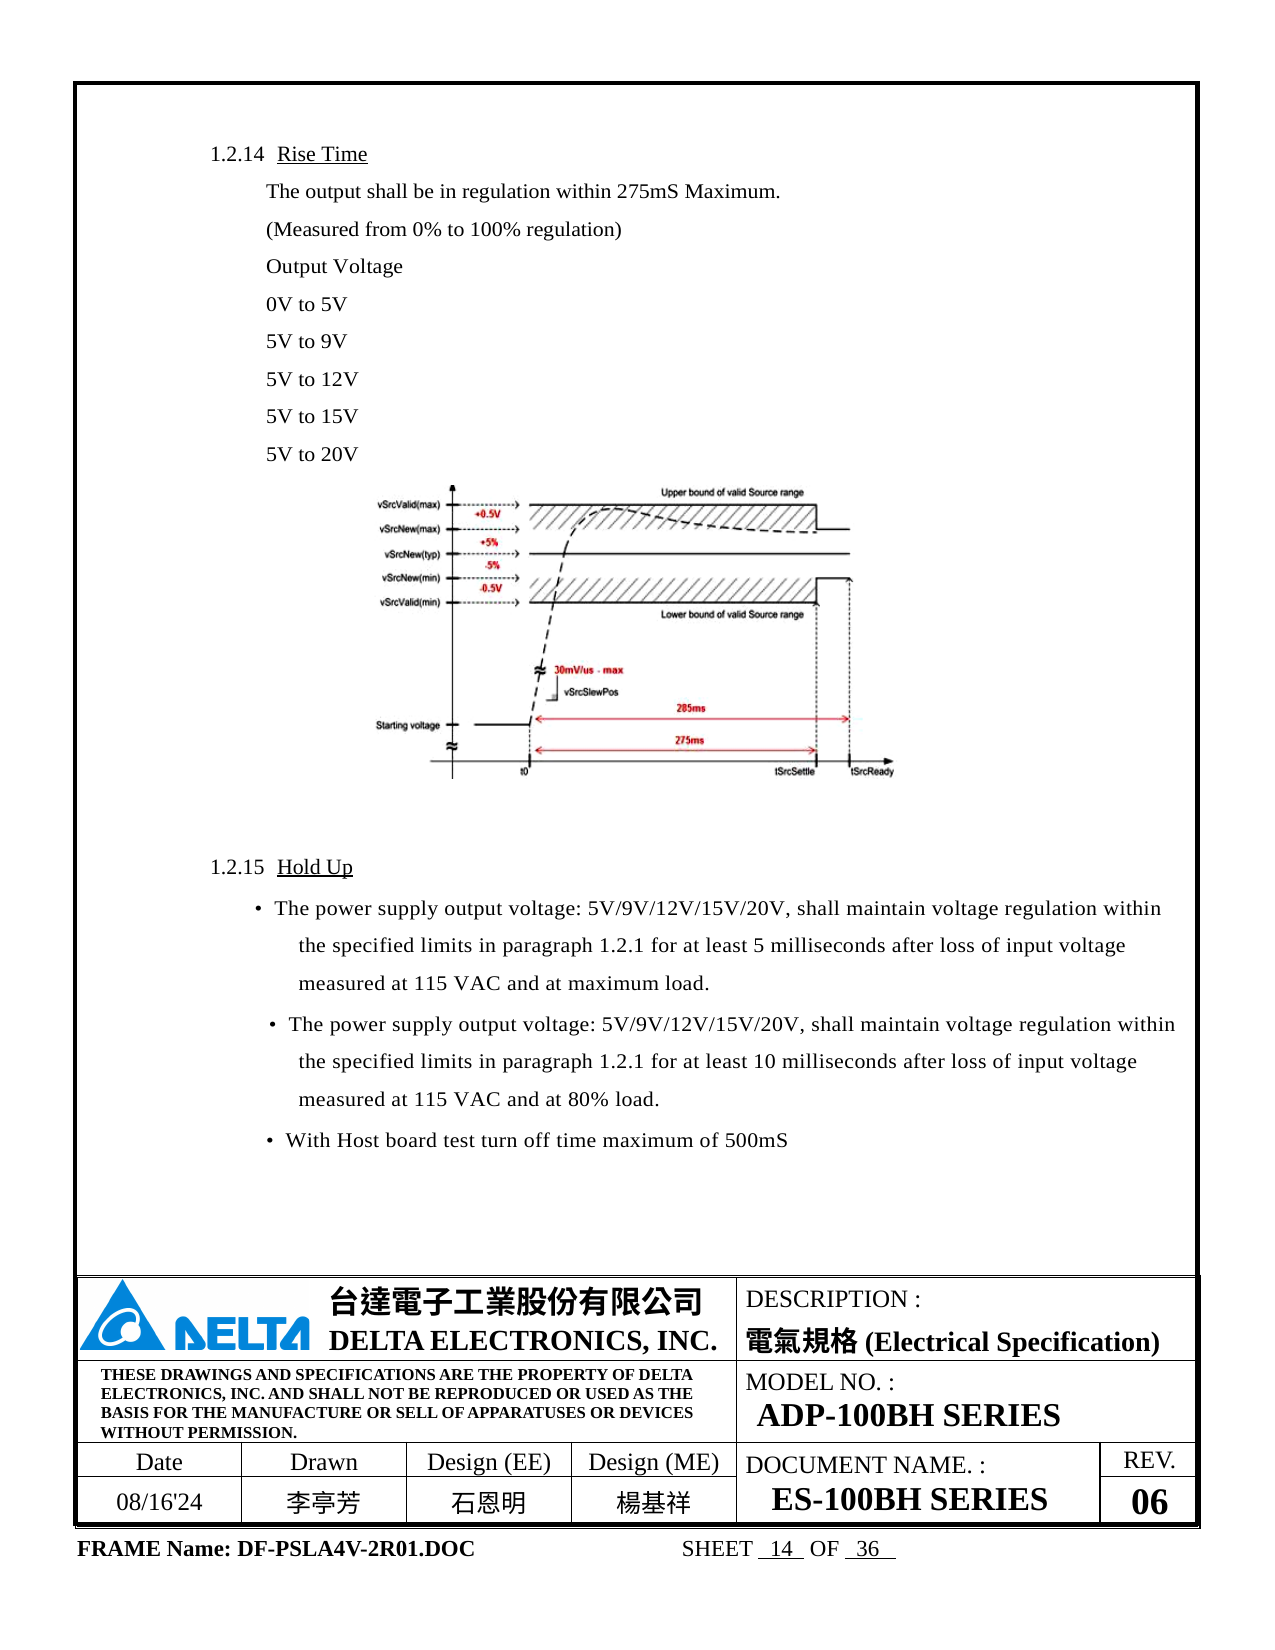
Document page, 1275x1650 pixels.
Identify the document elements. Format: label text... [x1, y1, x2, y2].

text 5V to 9V [266, 323, 1186, 360]
picture [79, 1279, 310, 1350]
list Hold Up [210, 848, 1186, 885]
text 5V to 15V [266, 398, 1186, 435]
text • The power supply output voltage: 5V/9V/12V/15V/20V, shall maintain voltage regulation within the specified limits in paragraph 1.2.1 for at least 10 milliseconds after loss of input voltage measured at 115 VAC and at 80% load. [269, 1005, 1186, 1118]
text 5V to 20V [266, 435, 1186, 473]
text Output Voltage [266, 248, 1186, 285]
list Rise Time [210, 135, 1186, 173]
text 0V to 5V [266, 285, 1186, 323]
text • With Host board test turn off time maximum of 500mS [266, 1121, 1186, 1159]
text The output shall be in regulation within 275mS Maximum. [266, 173, 1186, 210]
text • The power supply output voltage: 5V/9V/12V/15V/20V, shall maintain voltage regulation within the specified limits in paragraph 1.2.1 for at least 5 milliseconds after loss of input voltage measured at 115 VAC and at maximum load. [254, 889, 1186, 1001]
text (Measured from 0% to 100% regulation) [266, 210, 1186, 248]
text 5V to 12V [266, 360, 1186, 398]
